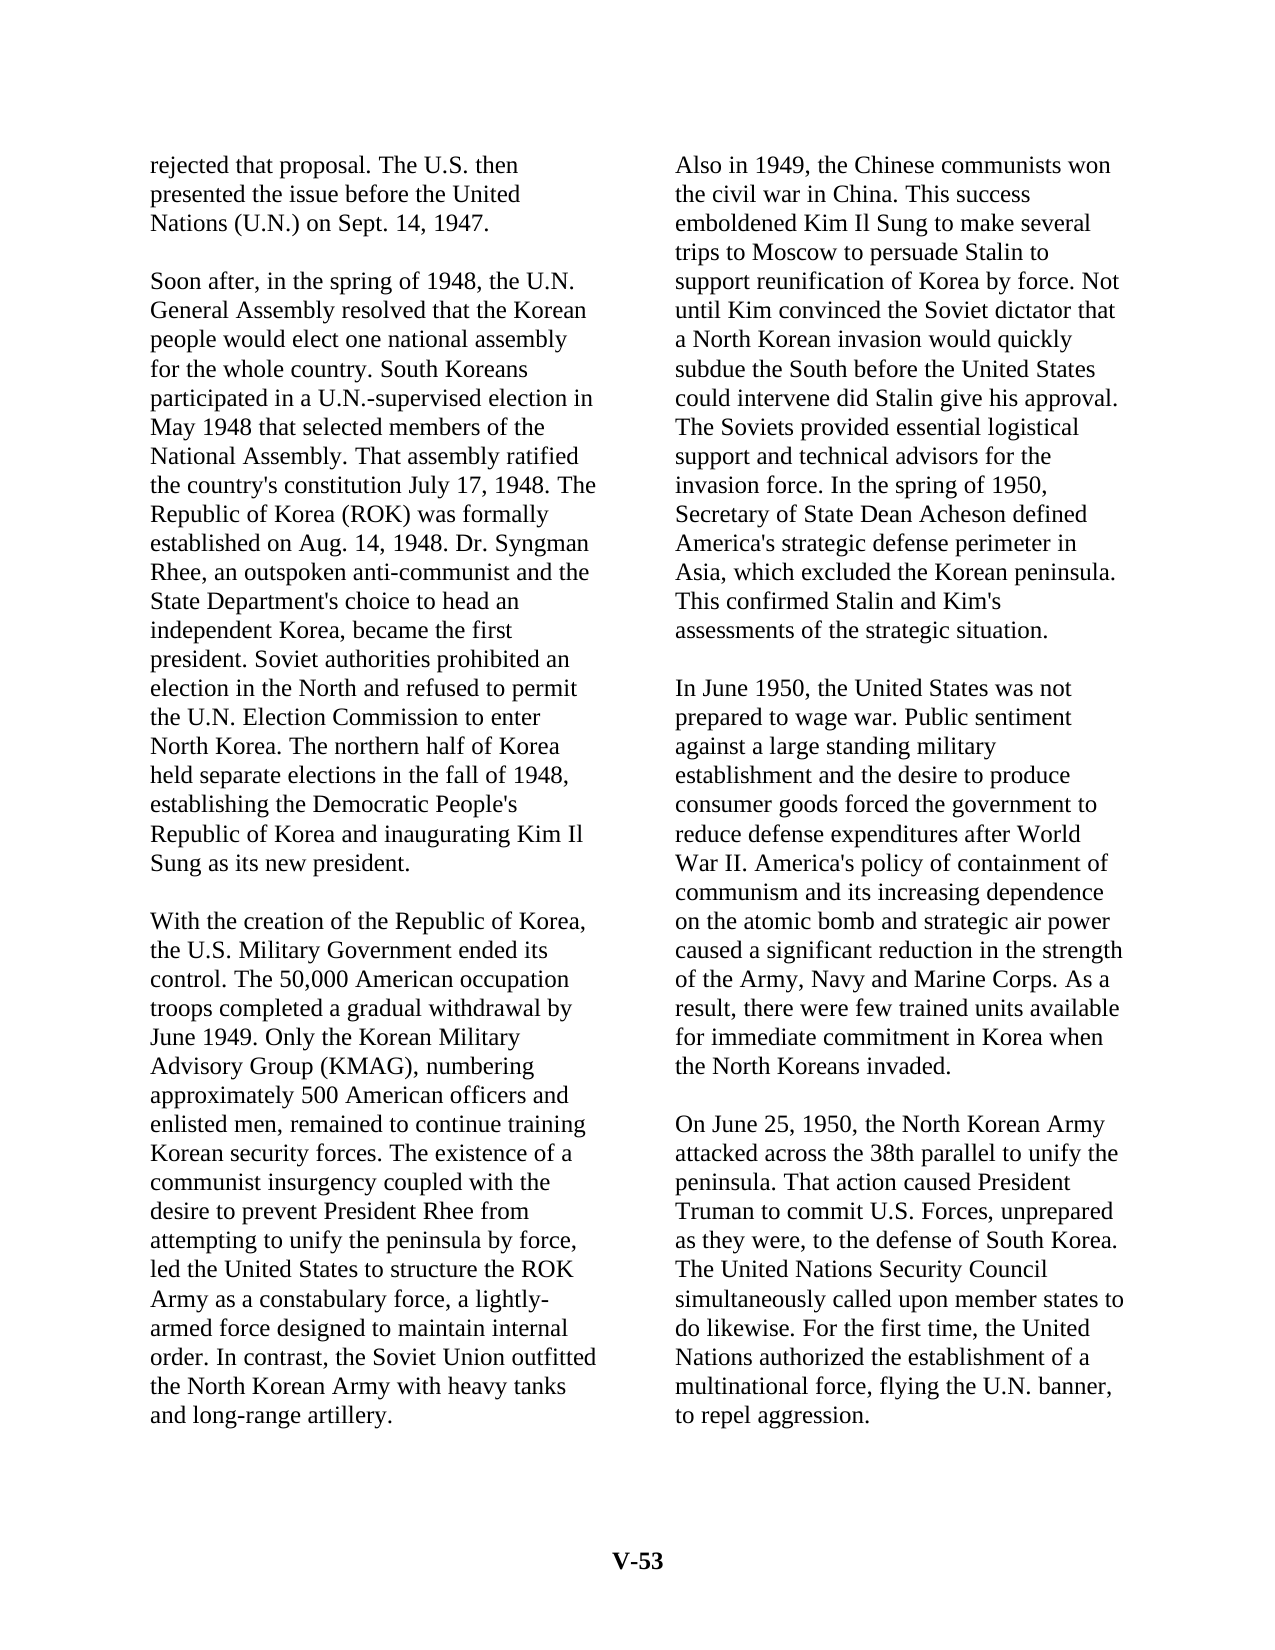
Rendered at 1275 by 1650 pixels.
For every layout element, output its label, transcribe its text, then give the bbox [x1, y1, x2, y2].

text Soon after, in the spring of 1948, the U.N. General Assembly resolved that the Korean people would elect one national assembly for the whole country. South Koreans participated in a U.N.-supervised election in May 1948 that selected members of the National Assembly. That assembly ratified the country's constitution July 17, 1948. The Republic of Korea (ROK) was formally established on Aug. 14, 1948. Dr. Syngman Rhee, an outspoken anti-communist and the State Department's choice to head an independent Korea, became the first president. Soviet authorities prohibited an election in the North and refused to permit the U.N. Election Commission to enter North Korea. The northern half of Korea held separate elections in the fall of 1948, establishing the Democratic People's Republic of Korea and inaugurating Kim Il Sung as its new president. [150, 266, 600, 877]
text With the creation of the Republic of Korea, the U.S. Military Government ended its control. The 50,000 American occupation troops completed a gradual withdrawal by June 1949. Only the Korean Military Advisory Group (KMAG), numbering approximately 500 American officers and enlisted men, remained to continue training Korean security forces. The existence of a communist insurgency coupled with the desire to prevent President Rhee from attempting to unify the peninsula by force, led the United States to structure the ROK Army as a constabulary force, a lightly-armed force designed to maintain internal order. In contrast, the Soviet Union outfitted the North Korean Army with heavy tanks and long-range artillery. [150, 906, 600, 1429]
text On June 25, 1950, the North Korean Army attacked across the 38th parallel to unify the peninsula. That action caused President Truman to commit U.S. Forces, unprepared as they were, to the defense of South Korea. The United Nations Security Council simultaneously called upon member states to do likewise. For the first time, the United Nations authorized the establishment of a multinational force, flying the U.N. banner, to repel aggression. [675, 1109, 1125, 1429]
text In June 1950, the United States was not prepared to wage war. Public sentiment against a large standing military establishment and the desire to produce consumer goods forced the government to reduce defense expenditures after World War II. America's policy of containment of communism and its increasing dependence on the atomic bomb and strategic air power caused a significant reduction in the strength of the Army, Navy and Marine Corps. As a result, there were few trained units available for immediate commitment in Korea when the North Koreans invaded. [675, 673, 1125, 1080]
text Also in 1949, the Chinese communists won the civil war in China. This success emboldened Kim Il Sung to make several trips to Moscow to persuade Stalin to support reunification of Korea by force. Not until Kim convinced the Soviet dictator that a North Korean invasion would quickly subdue the South before the United States could intervene did Stalin give his approval. The Soviets provided essential logistical support and technical advisors for the invasion force. In the spring of 1950, Secretary of State Dean Acheson defined America's strategic defense perimeter in Asia, which excluded the Korean peninsula. This confirmed Stalin and Kim's assessments of the strategic situation. [675, 150, 1125, 644]
